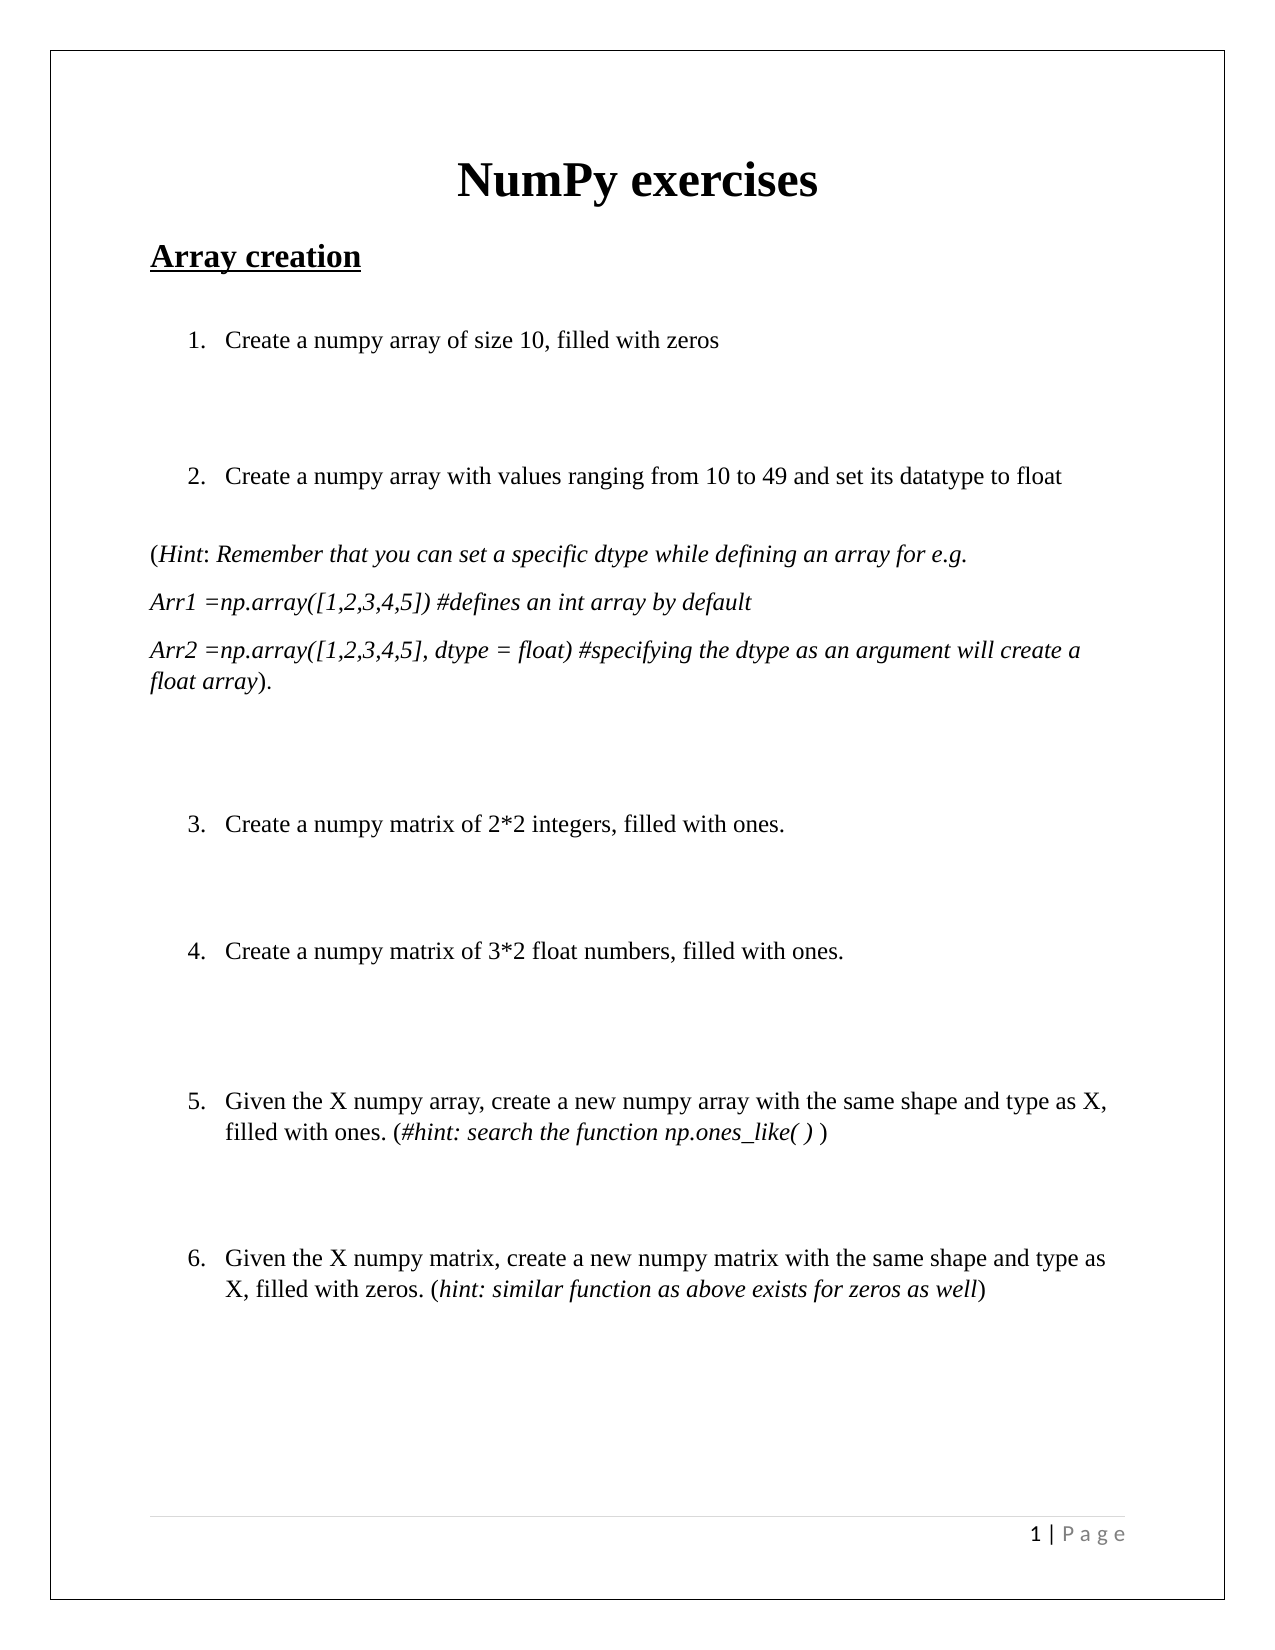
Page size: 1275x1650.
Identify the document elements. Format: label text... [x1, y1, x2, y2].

text NumPy exercises [150, 150, 1125, 207]
subtitle Create a numpy array of size 10, filled with zeros [187, 325, 1125, 354]
text Arr2 =np.array([1,2,3,4,5], dtype = float) #specifying the dtype as an argument will create a float array). [150, 635, 1125, 695]
text Arr1 =np.array([1,2,3,4,5]) #defines an int array by default [150, 587, 1125, 616]
subtitle Given the X numpy array, create a new numpy array with the same shape and type as X, filled with ones. (#hint: search the function np.ones_like( ) ) [187, 1086, 1125, 1146]
subtitle Given the X numpy matrix, create a new numpy matrix with the same shape and type as X, filled with zeros. (hint: similar function as above exists for zeros as well) [187, 1243, 1125, 1303]
subtitle Array creation [150, 237, 1125, 275]
subtitle Create a numpy matrix of 2*2 integers, filled with ones. [187, 809, 1125, 838]
text (Hint: Remember that you can set a specific dtype while defining an array for e.g. [150, 539, 1125, 568]
subtitle Create a numpy matrix of 3*2 float numbers, filled with ones. [187, 936, 1125, 964]
subtitle Create a numpy array with values ranging from 10 to 49 and set its datatype to float [187, 461, 1125, 489]
